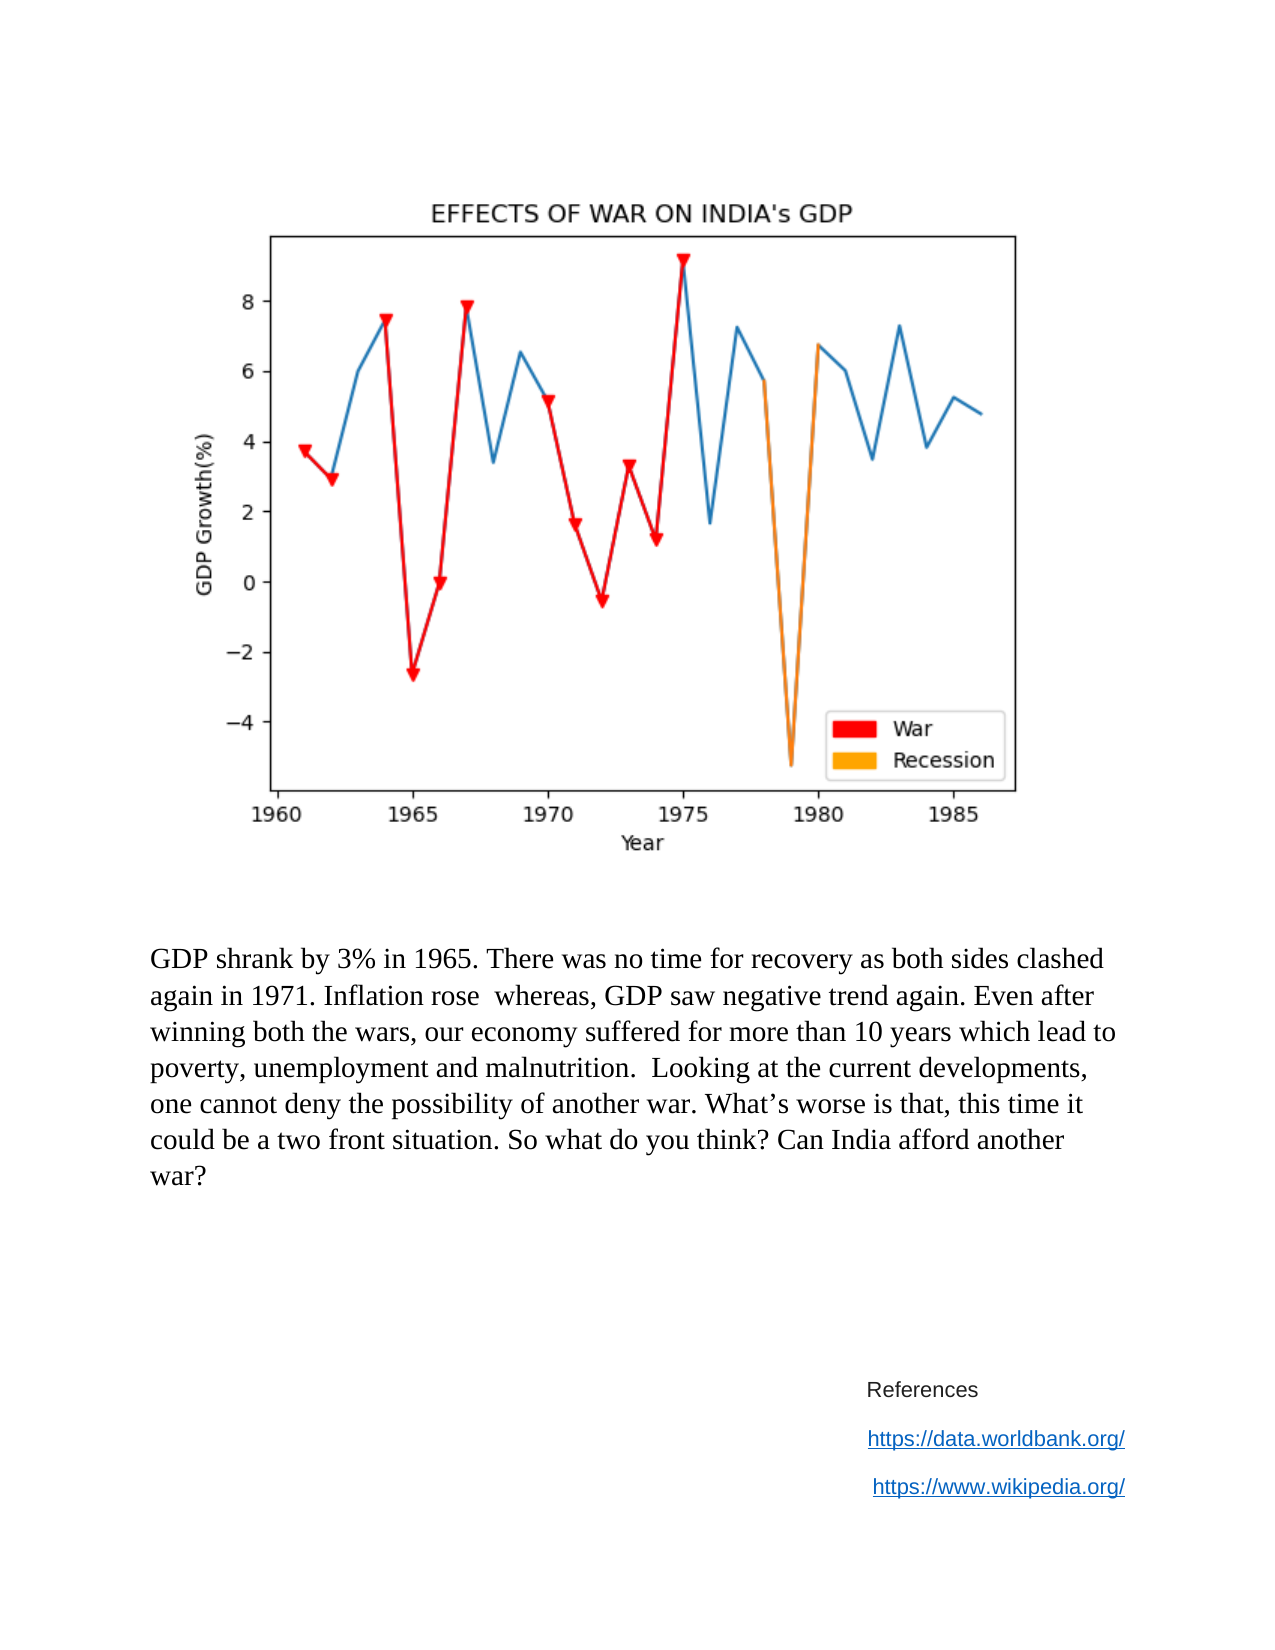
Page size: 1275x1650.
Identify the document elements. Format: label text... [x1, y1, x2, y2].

text GDP shrank by 3% in 1965. There was no time for recovery as both sides clashed again in 1971. Inflation rose whereas, GDP saw negative trend again. Even after winning both the wars, our economy suffered for more than 10 years which lead to poverty, unemployment and malnutrition. Looking at the current developments, one cannot deny the possibility of another war. What’s worse is that, this time it could be a two front situation. So what do you think? Can India afford another war? [150, 942, 1125, 1192]
text https://www.wikipedia.org/ [150, 1467, 1125, 1499]
text https://data.worldbank.org/ [150, 1418, 1125, 1451]
text References [150, 1370, 1125, 1403]
picture [150, 150, 1110, 870]
